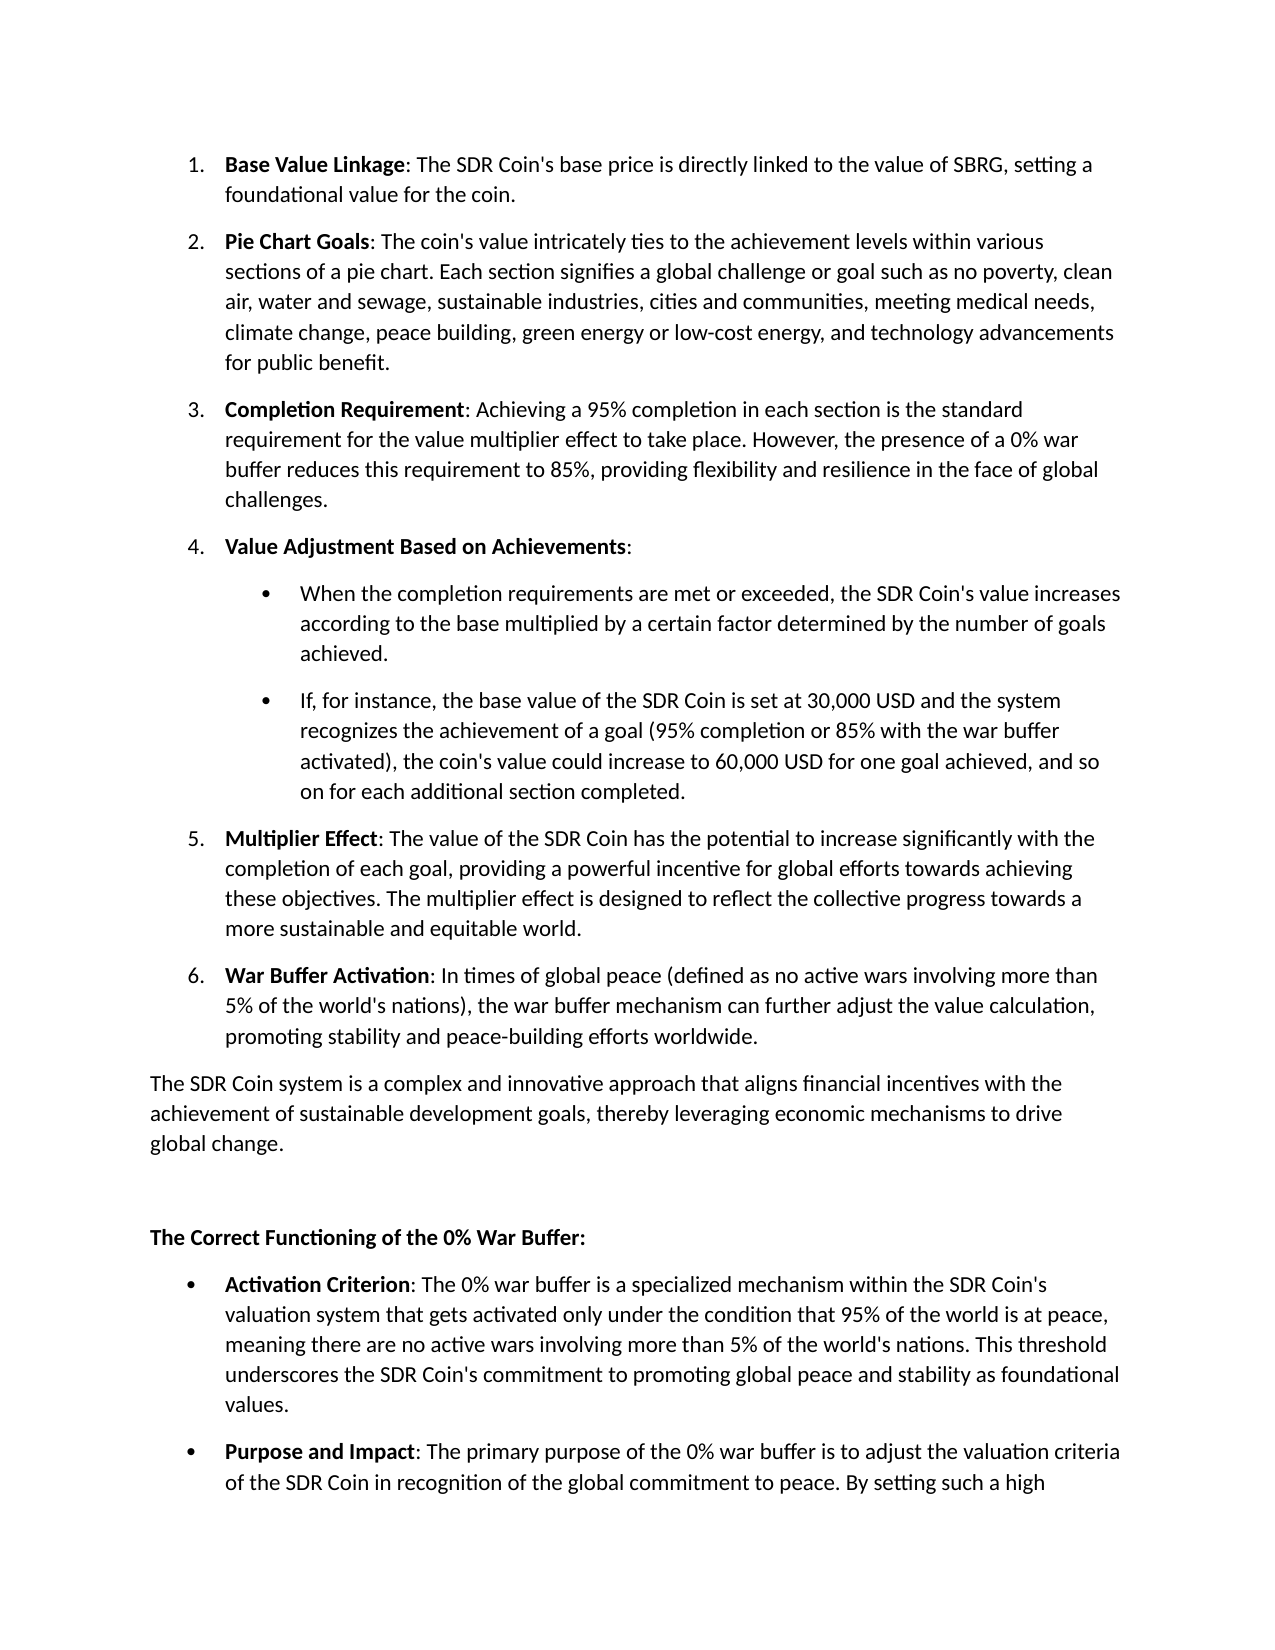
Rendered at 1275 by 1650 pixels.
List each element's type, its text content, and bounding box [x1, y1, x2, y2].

list Activation Criterion: The 0% war buffer is a specialized mechanism within the SDR Coin's valuation system that gets activated only under the condition that 95% of the world is at peace, meaning there are no active wars involving more than 5% of the world's nations. This threshold underscores the SDR Coin's commitment to promoting global peace and stability as foundational values. [187, 1270, 1125, 1419]
list Value Adjustment Based on Achievements: [187, 532, 1125, 560]
list Completion Requirement: Achieving a 95% completion in each section is the standard requirement for the value multiplier effect to take place. However, the presence of a 0% war buffer reduces this requirement to 85%, providing flexibility and resilience in the face of global challenges. [187, 395, 1125, 513]
list Multiplier Effect: The value of the SDR Coin has the potential to increase significantly with the completion of each goal, providing a powerful incentive for global efforts towards achieving these objectives. The multiplier effect is designed to reflect the collective progress towards a more sustainable and equitable world. [187, 824, 1125, 943]
list Pie Chart Goals: The coin's value intricately ties to the achievement levels within various sections of a pie chart. Each section signifies a global challenge or goal such as no poverty, clean air, water and sewage, sustainable industries, cities and communities, meeting medical needs, climate change, peace building, green energy or low-cost energy, and technology advancements for public benefit. [187, 227, 1125, 376]
text The SDR Coin system is a complex and innovative approach that aligns financial incentives with the achievement of sustainable development goals, thereby leveraging economic mechanisms to drive global change​​. [150, 1069, 1125, 1157]
text The Correct Functioning of the 0% War Buffer: [150, 1223, 1125, 1251]
list If, for instance, the base value of the SDR Coin is set at 30,000 USD and the system recognizes the achievement of a goal (95% completion or 85% with the war buffer activated), the coin's value could increase to 60,000 USD for one goal achieved, and so on for each additional section completed. [262, 686, 1125, 805]
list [187, 1437, 1125, 1496]
list War Buffer Activation: In times of global peace (defined as no active wars involving more than 5% of the world's nations), the war buffer mechanism can further adjust the value calculation, promoting stability and peace-building efforts worldwide. [187, 961, 1125, 1050]
list Base Value Linkage: The SDR Coin's base price is directly linked to the value of SBRG, setting a foundational value for the coin. [187, 150, 1125, 208]
list When the completion requirements are met or exceeded, the SDR Coin's value increases according to the base multiplied by a certain factor determined by the number of goals achieved. [262, 579, 1125, 668]
